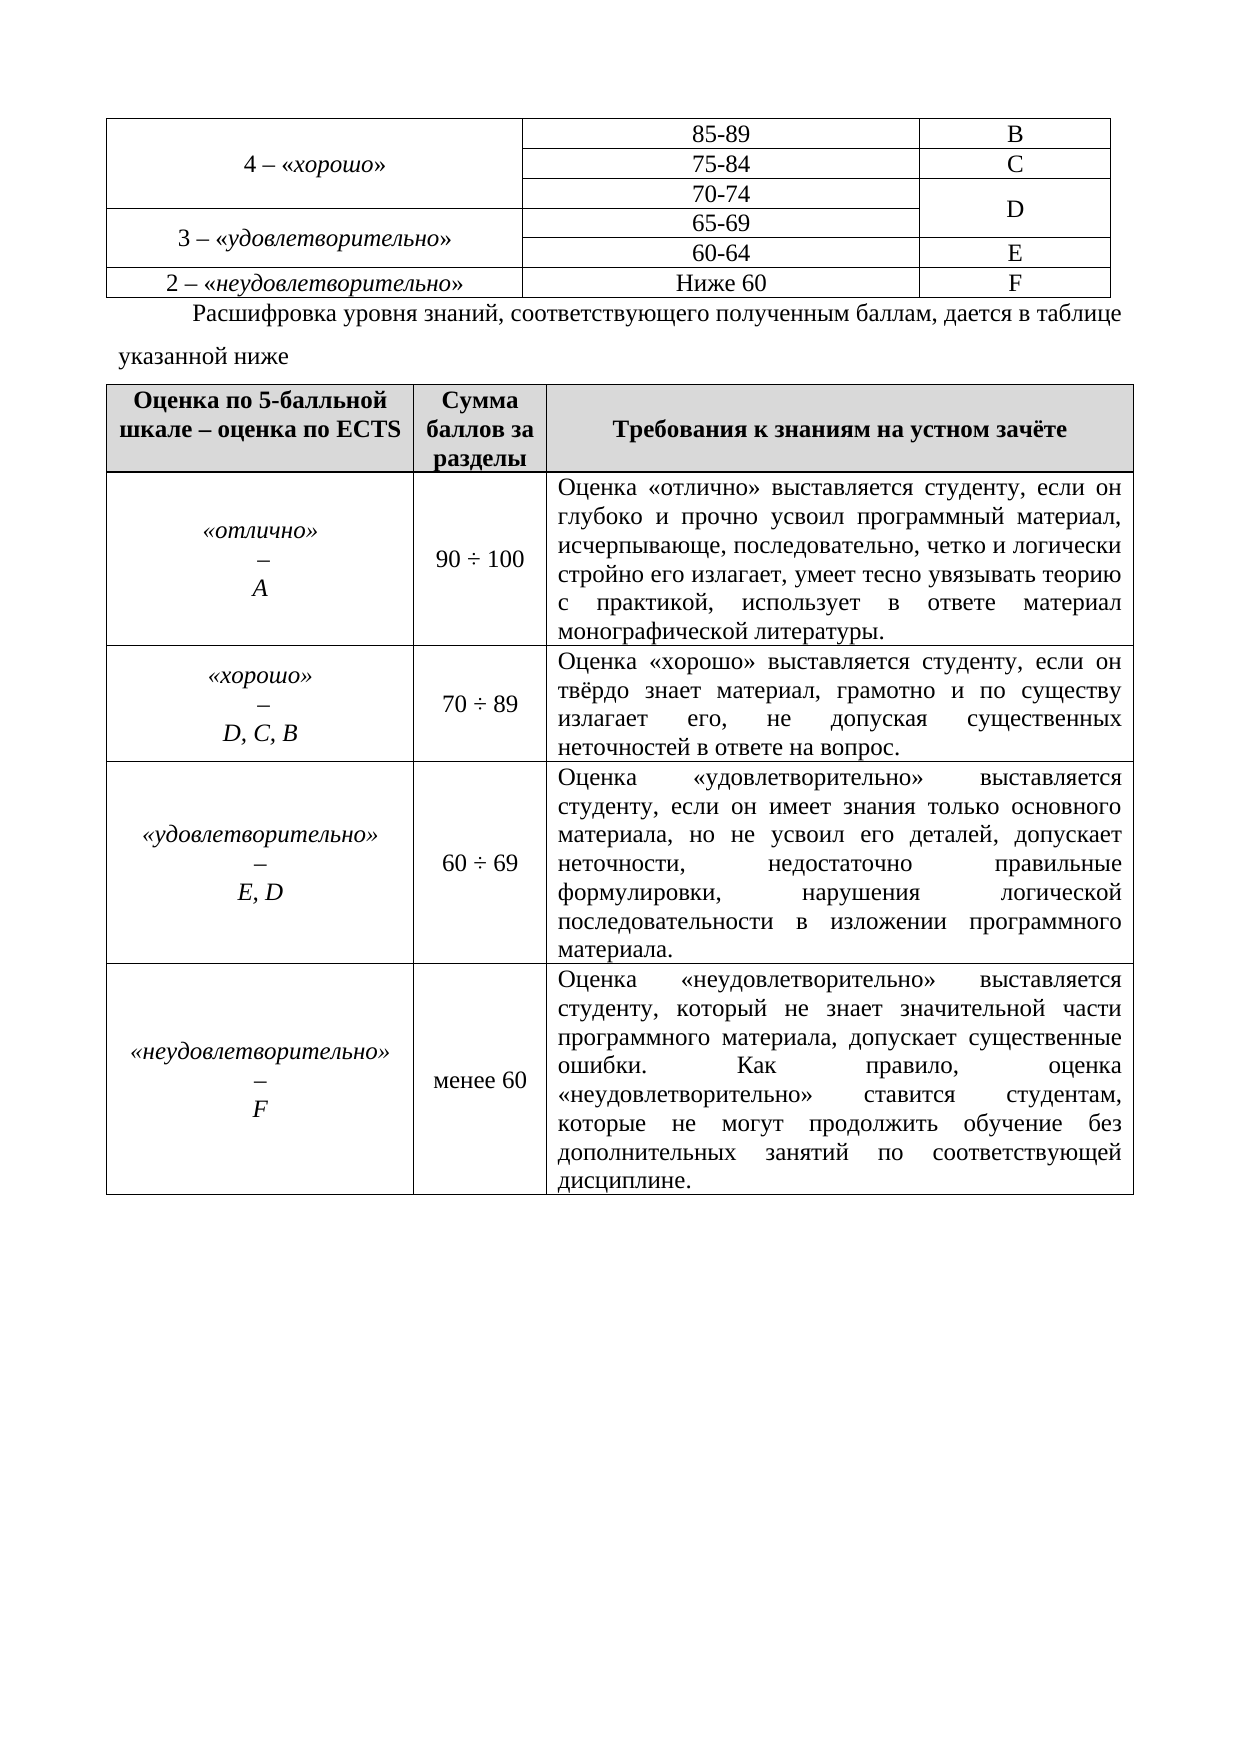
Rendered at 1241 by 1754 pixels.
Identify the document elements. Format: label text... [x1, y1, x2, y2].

table_cell Оценка «неудовлетворительно» выставляется студенту, который не знает значительной части программного материала, допускает существенные ошибки. Как правило, оценка «неудовлетворительно» ставится студентам, которые не могут продолжить обучение без дополнительных занятий по соответствующей дисциплине. [547, 964, 1133, 1194]
table_header Оценка по 5-балльной шкале – оценка по ECTS [107, 385, 413, 471]
table_cell «неудовлетворительно» – F [107, 964, 413, 1194]
table_cell В [920, 119, 1110, 148]
table_header Требования к знаниям на устном зачёте [547, 385, 1133, 471]
table_cell 60-64 [523, 238, 919, 267]
table_cell «хорошо» – D, C, B [107, 646, 413, 761]
list Расшифровка уровня знаний, соответствующего полученным баллам, дается в таблице указанной ниже [118, 298, 1122, 370]
table_cell «удовлетворительно» – E, D [107, 762, 413, 963]
table_cell D [920, 179, 1110, 237]
table_cell 70 ÷ 89 [414, 646, 546, 761]
table_cell Оценка «удовлетворительно» выставляется студенту, если он имеет знания только основного материала, но не усвоил его деталей, допускает неточности, недостаточно правильные формулировки, нарушения логической последовательности в изложении программного материала. [547, 762, 1133, 963]
table_cell 85-89 [523, 119, 919, 148]
table_cell Ниже 60 [523, 268, 919, 297]
table_cell «отлично» – А [107, 473, 413, 645]
table_cell Оценка «хорошо» выставляется студенту, если он твёрдо знает материал, грамотно и по существу излагает его, не допуская существенных неточностей в ответе на вопрос. [547, 646, 1133, 761]
table_cell 75-84 [523, 149, 919, 178]
table_cell 90 ÷ 100 [414, 473, 546, 645]
table_cell F [920, 268, 1110, 297]
table_cell 60 ÷ 69 [414, 762, 546, 963]
table_cell 70-74 [523, 179, 919, 207]
table_cell 2 – «неудовлетворительно» [107, 268, 522, 297]
table_cell С [920, 149, 1110, 178]
table_cell Е [920, 238, 1110, 267]
table_cell 4 – «хорошо» [107, 119, 522, 207]
table_cell Оценка «отлично» выставляется студенту, если он глубоко и прочно усвоил программный материал, исчерпывающе, последовательно, четко и логически стройно его излагает, умеет тесно увязывать теорию с практикой, использует в ответе материал монографической литературы. [547, 473, 1133, 645]
table_header Сумма баллов за разделы [414, 385, 546, 471]
table_cell 65-69 [523, 209, 919, 237]
table_cell менее 60 [414, 964, 546, 1194]
table_cell 3 – «удовлетворительно» [107, 209, 522, 267]
